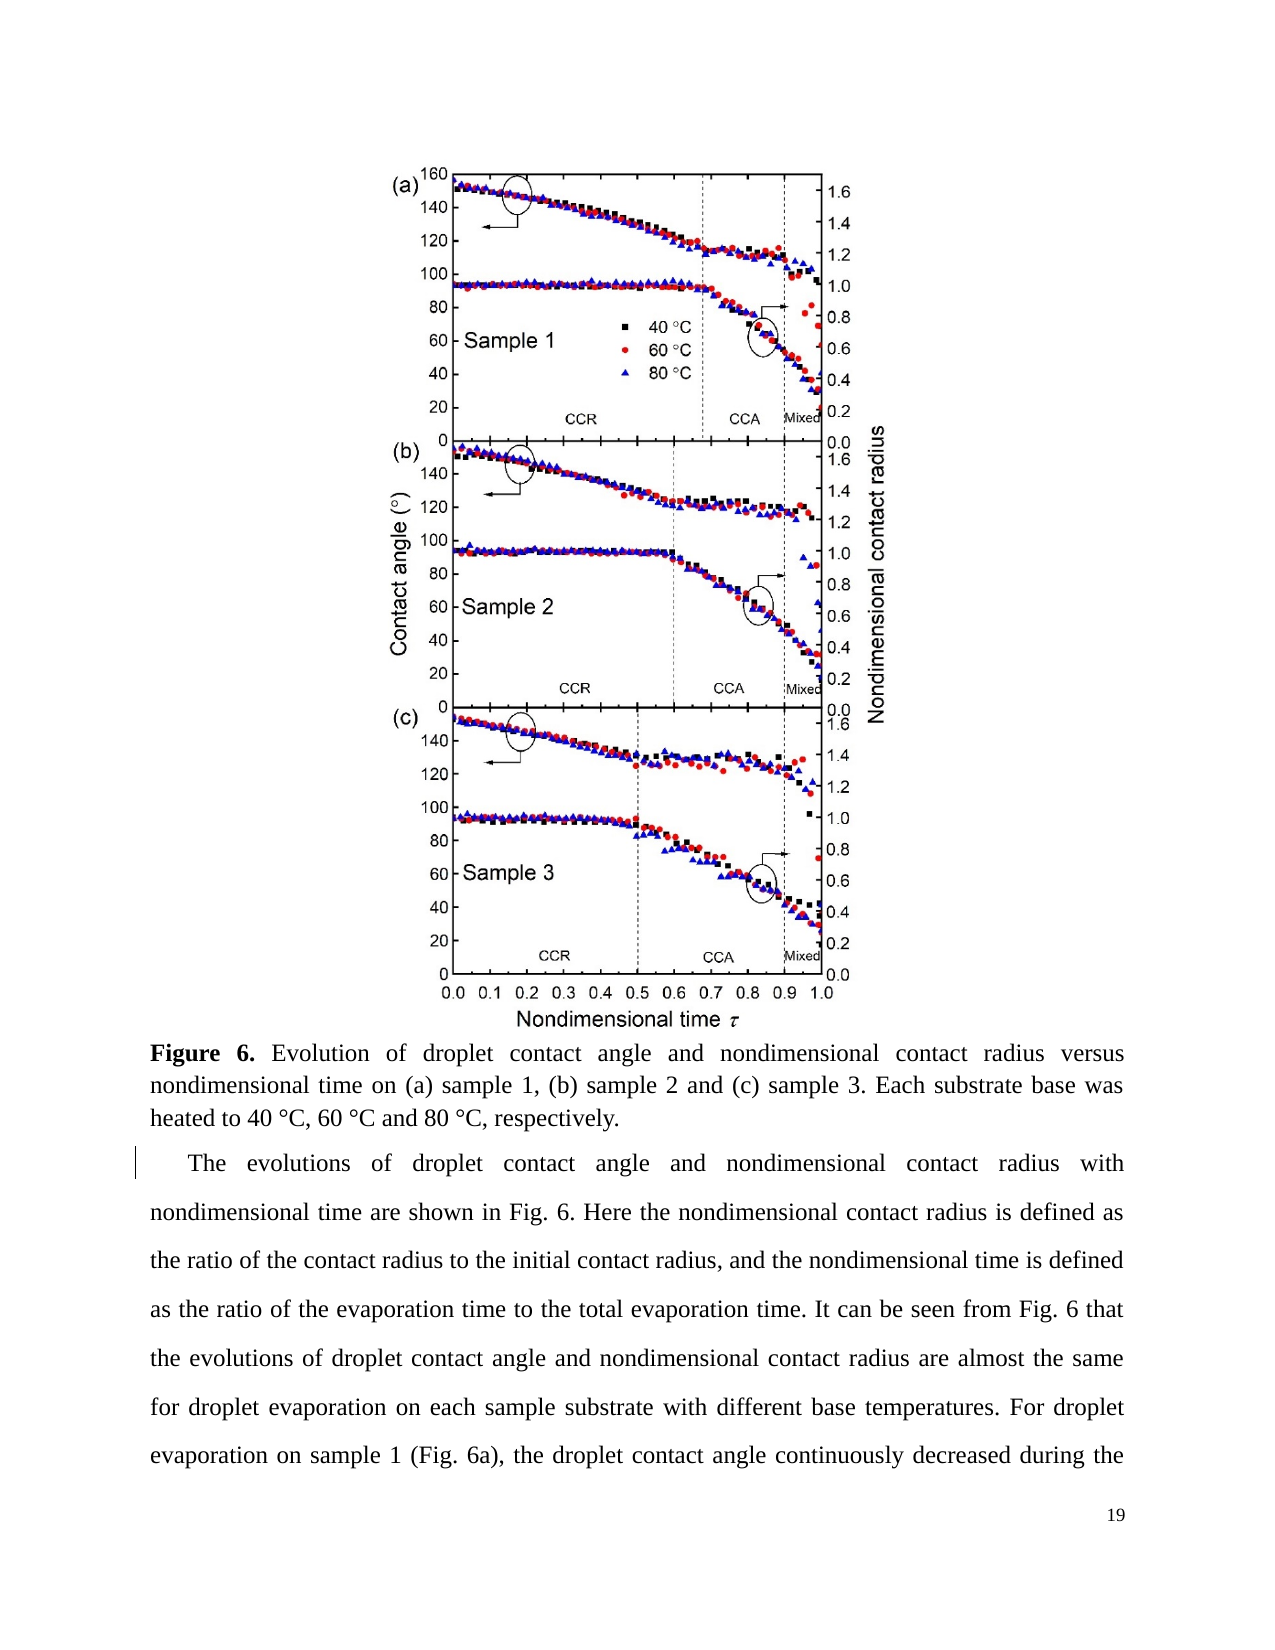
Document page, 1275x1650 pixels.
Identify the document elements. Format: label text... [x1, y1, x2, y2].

text Figure 6. Evolution of droplet contact angle and nondimensional contact radius versus nondimensional time on (a) sample 1, (b) sample 2 and (c) sample 3. Each substrate base was heated to 40 °C, 60 °C and 80 °C, respectively. [150, 1036, 1125, 1134]
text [150, 1146, 1125, 1471]
picture [387, 158, 888, 1029]
